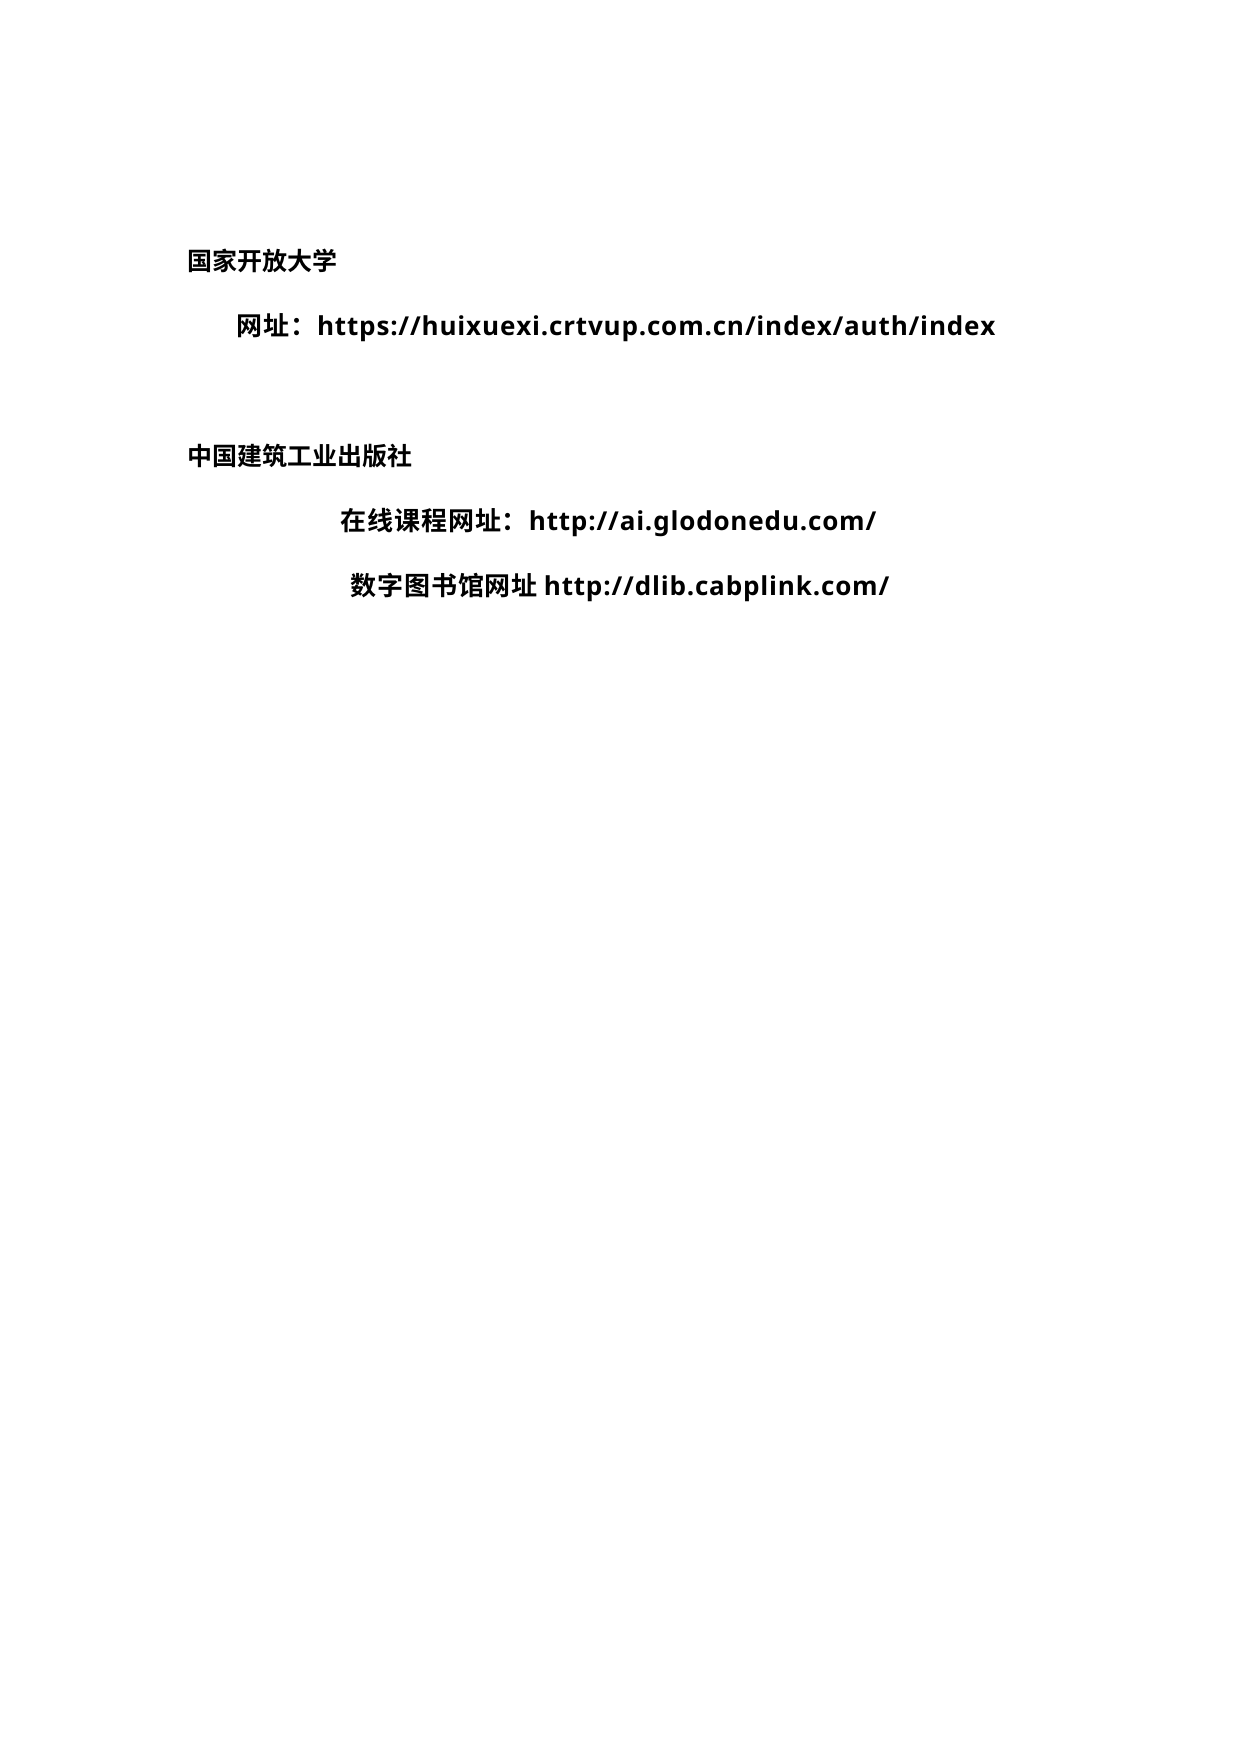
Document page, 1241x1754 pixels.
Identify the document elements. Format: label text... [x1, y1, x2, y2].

text 数字图书馆网址http://dlib.cabplink.com/ [187, 552, 1053, 617]
text 中国建筑工业出版社 [187, 422, 1053, 487]
text 在线课程网址：http://ai.glodonedu.com/ [187, 487, 1053, 552]
text 网址：https://huixuexi.crtvup.com.cn/index/auth/index [187, 292, 1053, 357]
text 国家开放大学 [187, 227, 1053, 292]
